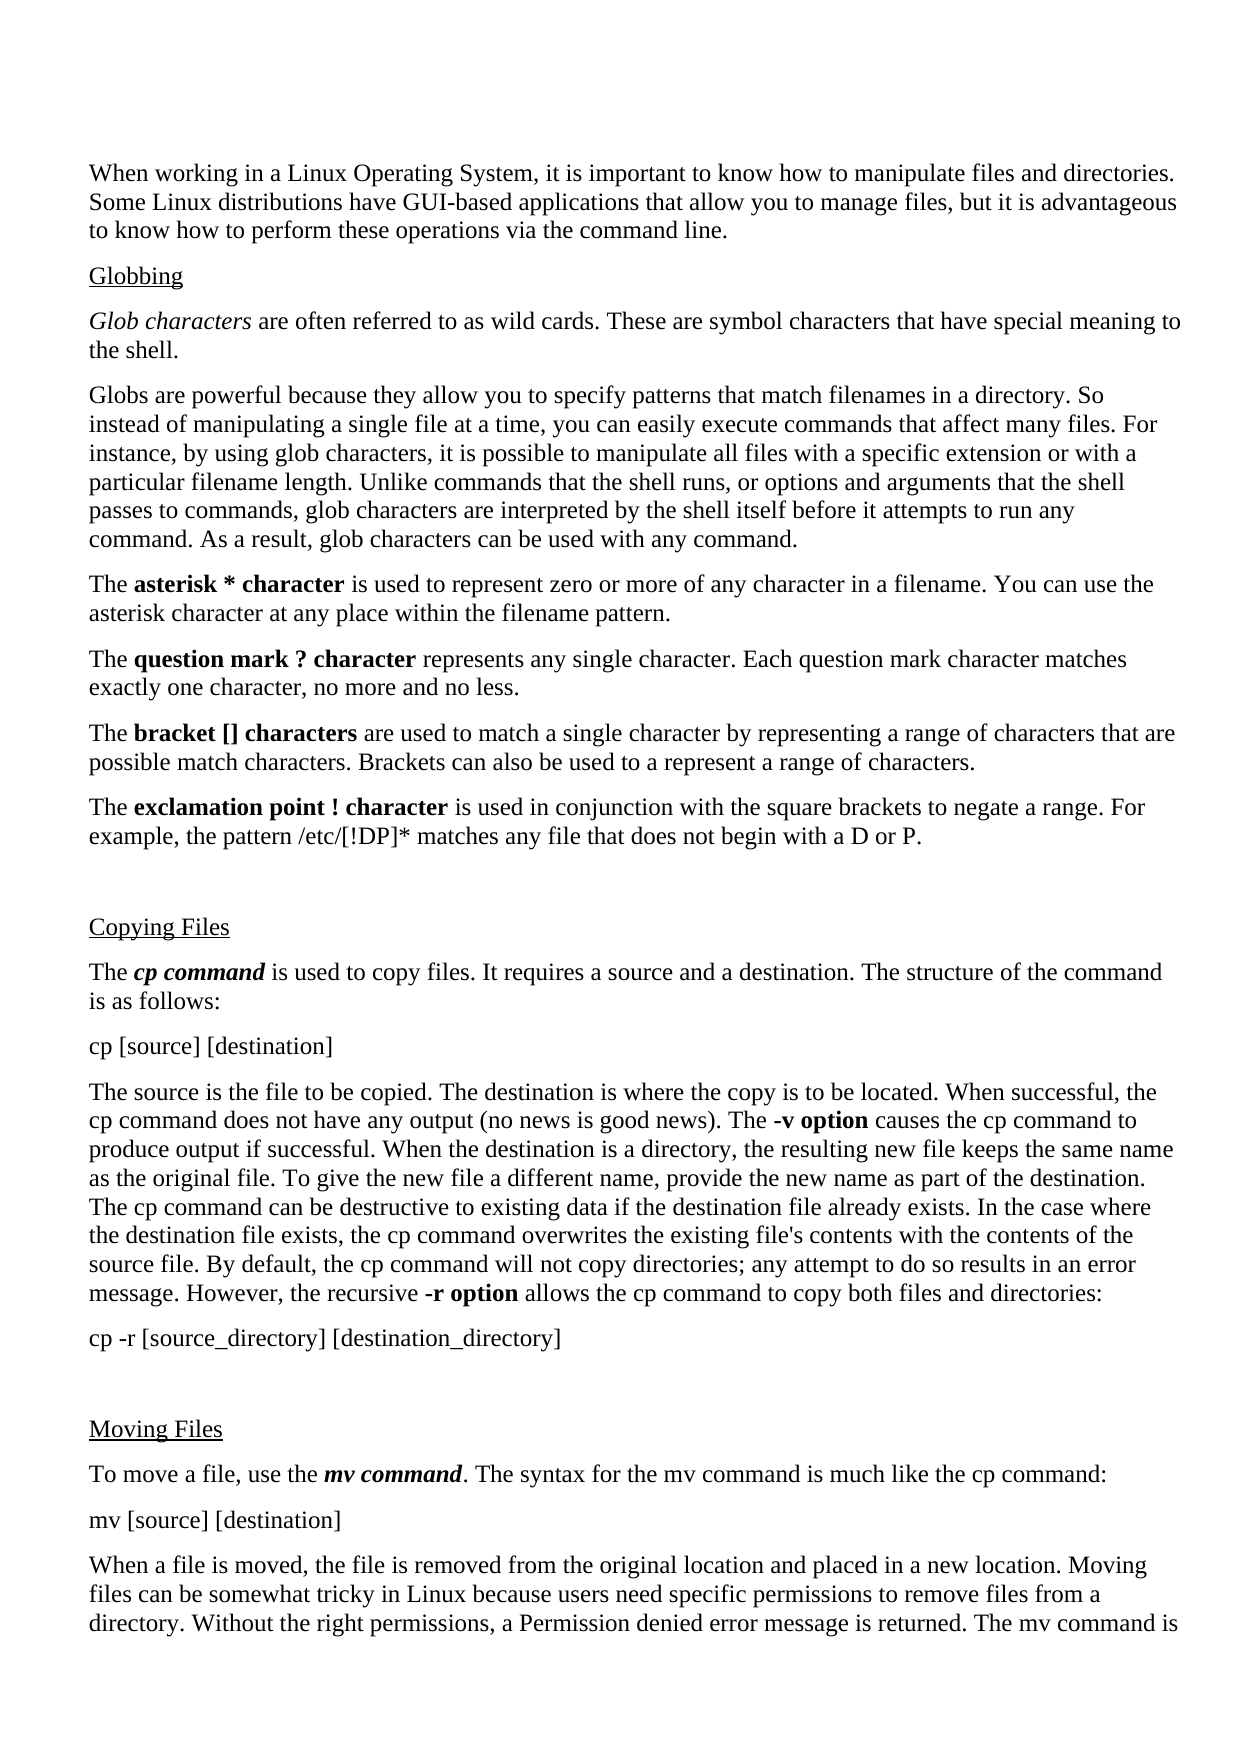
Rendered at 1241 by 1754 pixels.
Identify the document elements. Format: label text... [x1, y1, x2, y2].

text cp -r [source_directory] [destination_directory] [89, 1323, 1181, 1352]
text Globs are powerful because they allow you to specify patterns that match filenames in a directory. So instead of manipulating a single file at a time, you can easily execute commands that affect many files. For instance, by using glob characters, it is possible to manipulate all files with a specific extension or with a particular filename length. Unlike commands that the shell runs, or options and arguments that the shell passes to commands, glob characters are interpreted by the shell itself before it attempts to run any command. As a result, glob characters can be used with any command. [89, 380, 1181, 553]
text When working in a Linux Operating System, it is important to know how to manipulate files and directories. Some Linux distributions have GUI-based applications that allow you to manage files, but it is advantageous to know how to perform these operations via the command line. [89, 158, 1181, 244]
text Globbing [89, 261, 1181, 289]
text Glob characters are often referred to as wild cards. These are symbol characters that have special meaning to the shell. [89, 306, 1181, 364]
text The asterisk * character is used to represent zero or more of any character in a filename. You can use the asterisk character at any place within the filename pattern. [89, 569, 1181, 627]
text The exclamation point ! character is used in conjunction with the square brackets to negate a range. For example, the pattern /etc/[!DP]* matches any file that does not begin with a D or P. [89, 792, 1181, 849]
text To move a file, use the mv command. The syntax for the mv command is much like the cp command: [89, 1459, 1181, 1488]
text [89, 1550, 1181, 1637]
text The source is the file to be copied. The destination is where the copy is to be located. When successful, the cp command does not have any output (no news is good news). The -v option causes the cp command to produce output if successful. When the destination is a directory, the resulting new file keeps the same name as the original file. To give the new file a different name, provide the new name as part of the destination. The cp command can be destructive to existing data if the destination file already exists. In the case where the destination file exists, the cp command overwrites the existing file's contents with the contents of the source file. By default, the cp command will not copy directories; any attempt to do so results in an error message. However, the recursive -r option allows the cp command to copy both files and directories: [89, 1077, 1181, 1307]
text The question mark ? character represents any single character. Each question mark character matches exactly one character, no more and no less. [89, 644, 1181, 701]
text The bracket [] characters are used to match a single character by representing a range of characters that are possible match characters. Brackets can also be used to a represent a range of characters. [89, 718, 1181, 775]
text cp [source] [destination] [89, 1031, 1181, 1060]
text Copying Files [89, 912, 1181, 940]
text Moving Files [89, 1414, 1181, 1443]
text mv [source] [destination] [89, 1505, 1181, 1534]
text The cp command is used to copy files. It requires a source and a destination. The structure of the command is as follows: [89, 957, 1181, 1014]
